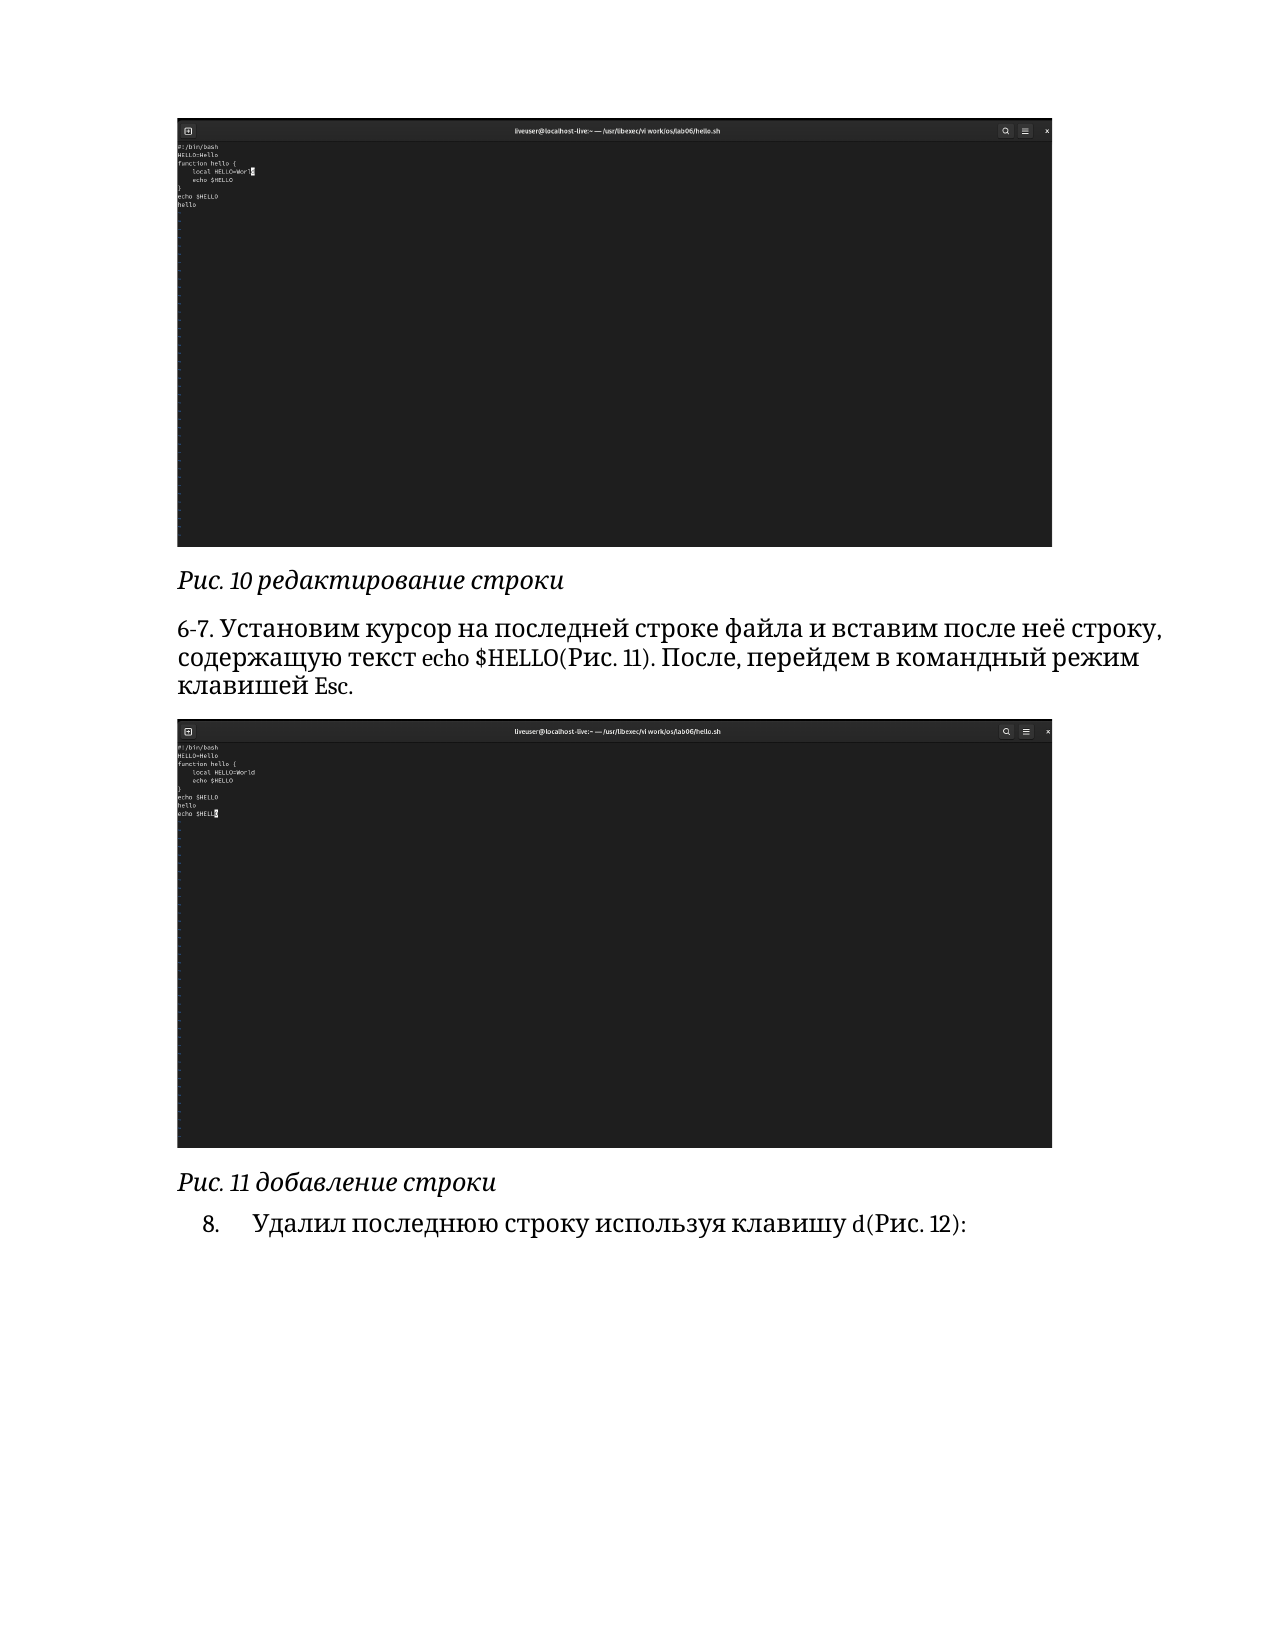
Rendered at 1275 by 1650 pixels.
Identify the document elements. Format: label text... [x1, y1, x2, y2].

list Удалил последнюю строку используя клавишу d(Рис. 12): [202, 1210, 1186, 1238]
picture [177, 118, 1053, 547]
text 6-7. Установим курсор на последней строке файла и вставим после неё строку, содержащую текст echo $HELLO(Рис. 11). После, перейдем в командный режим клавишей Esc. [177, 615, 1186, 701]
text Рис. 11 добавление строки [177, 1168, 1186, 1197]
picture [177, 719, 1053, 1148]
text Рис. 10 редактирование строки [177, 567, 1186, 596]
